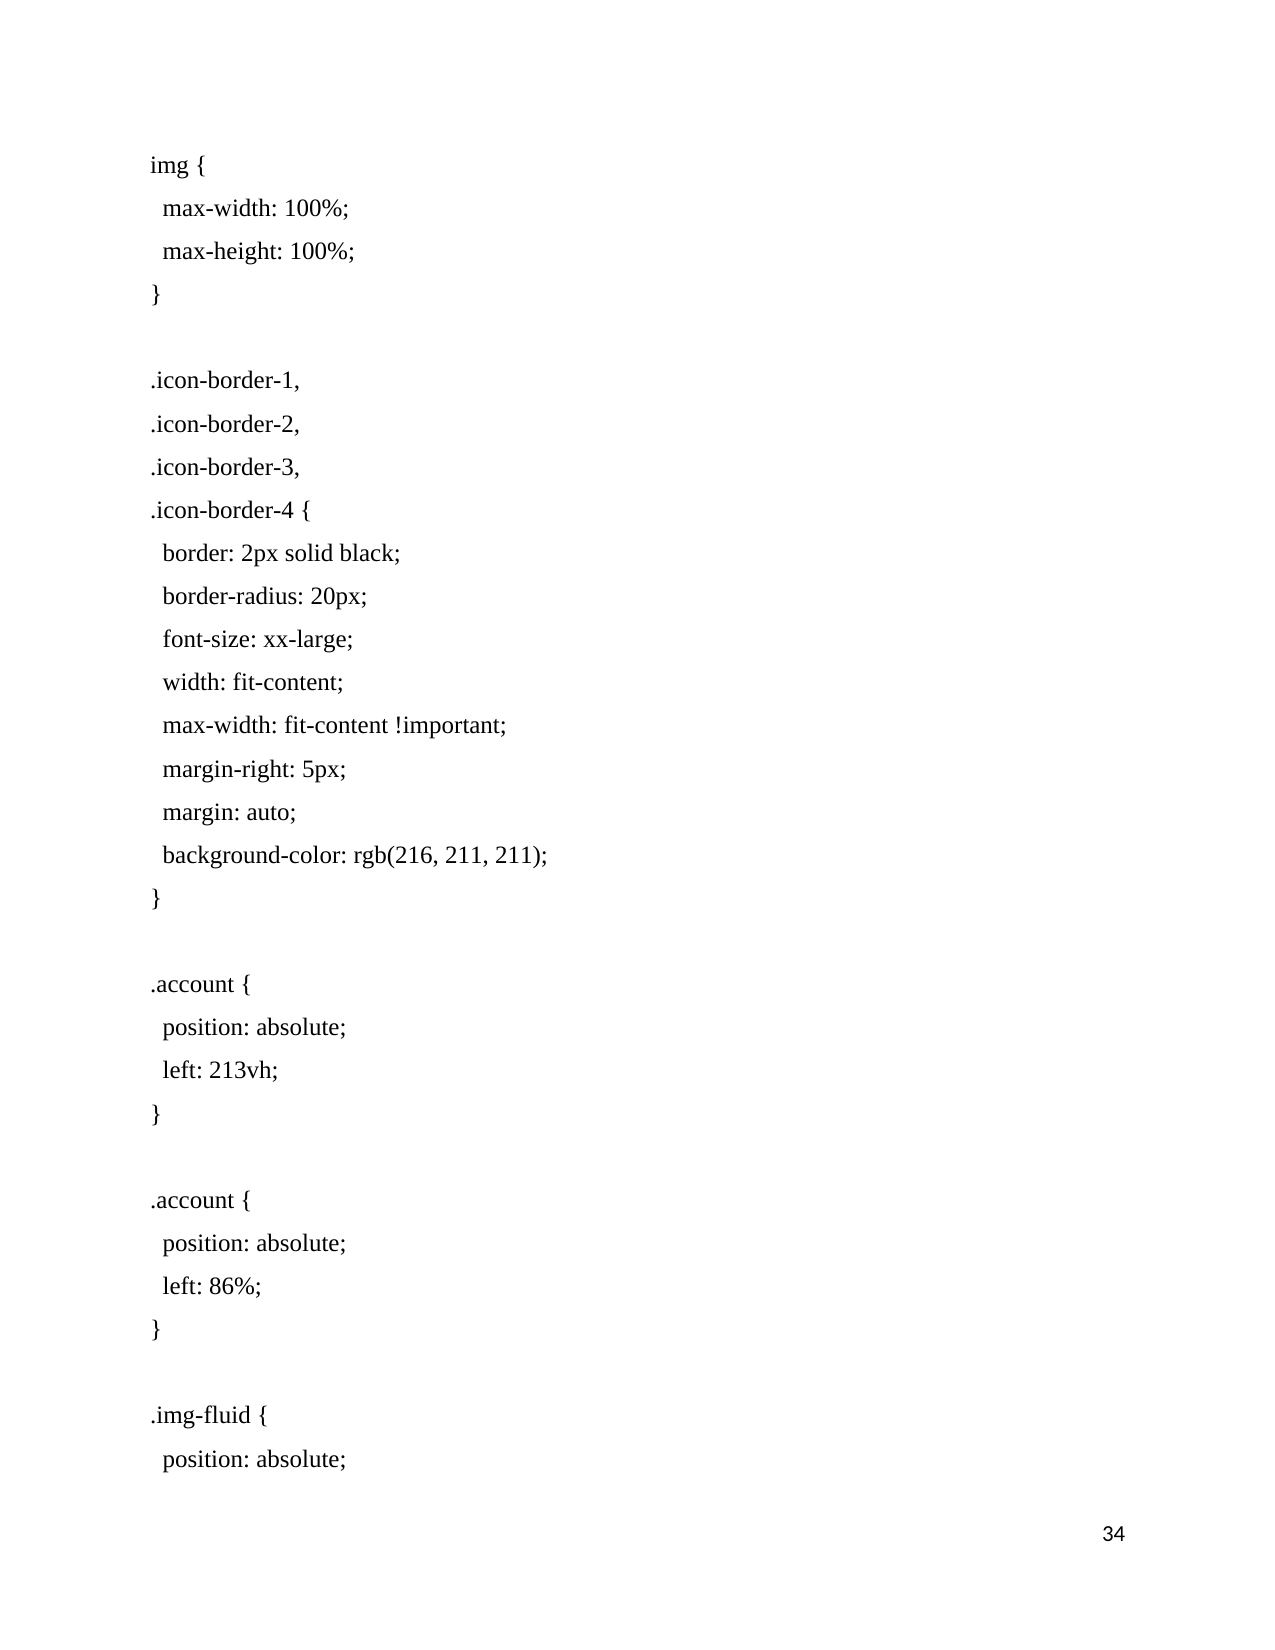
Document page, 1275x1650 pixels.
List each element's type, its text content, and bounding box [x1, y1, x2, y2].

text background-color: rgb(216, 211, 211); [150, 840, 1125, 869]
text img { [150, 150, 1125, 179]
text position: absolute; [150, 1228, 1125, 1257]
text max-width: 100%; [150, 193, 1125, 222]
text .img-fluid { [150, 1401, 1125, 1429]
text left: 213vh; [150, 1056, 1125, 1084]
text border-radius: 20px; [150, 581, 1125, 610]
text } [150, 279, 1125, 308]
text position: absolute; [150, 1012, 1125, 1041]
text position: absolute; [150, 1444, 1125, 1472]
text width: fit-content; [150, 667, 1125, 696]
text .account { [150, 1185, 1125, 1214]
text margin: auto; [150, 797, 1125, 826]
text .account { [150, 969, 1125, 998]
text } [150, 1314, 1125, 1343]
text border: 2px solid black; [150, 538, 1125, 567]
text } [150, 1099, 1125, 1127]
text .icon-border-2, [150, 409, 1125, 437]
text } [150, 883, 1125, 912]
text max-height: 100%; [150, 236, 1125, 265]
text margin-right: 5px; [150, 754, 1125, 782]
text max-width: fit-content !important; [150, 711, 1125, 739]
text font-size: xx-large; [150, 624, 1125, 653]
text .icon-border-3, [150, 452, 1125, 481]
text .icon-border-1, [150, 366, 1125, 394]
text left: 86%; [150, 1271, 1125, 1300]
text .icon-border-4 { [150, 495, 1125, 524]
